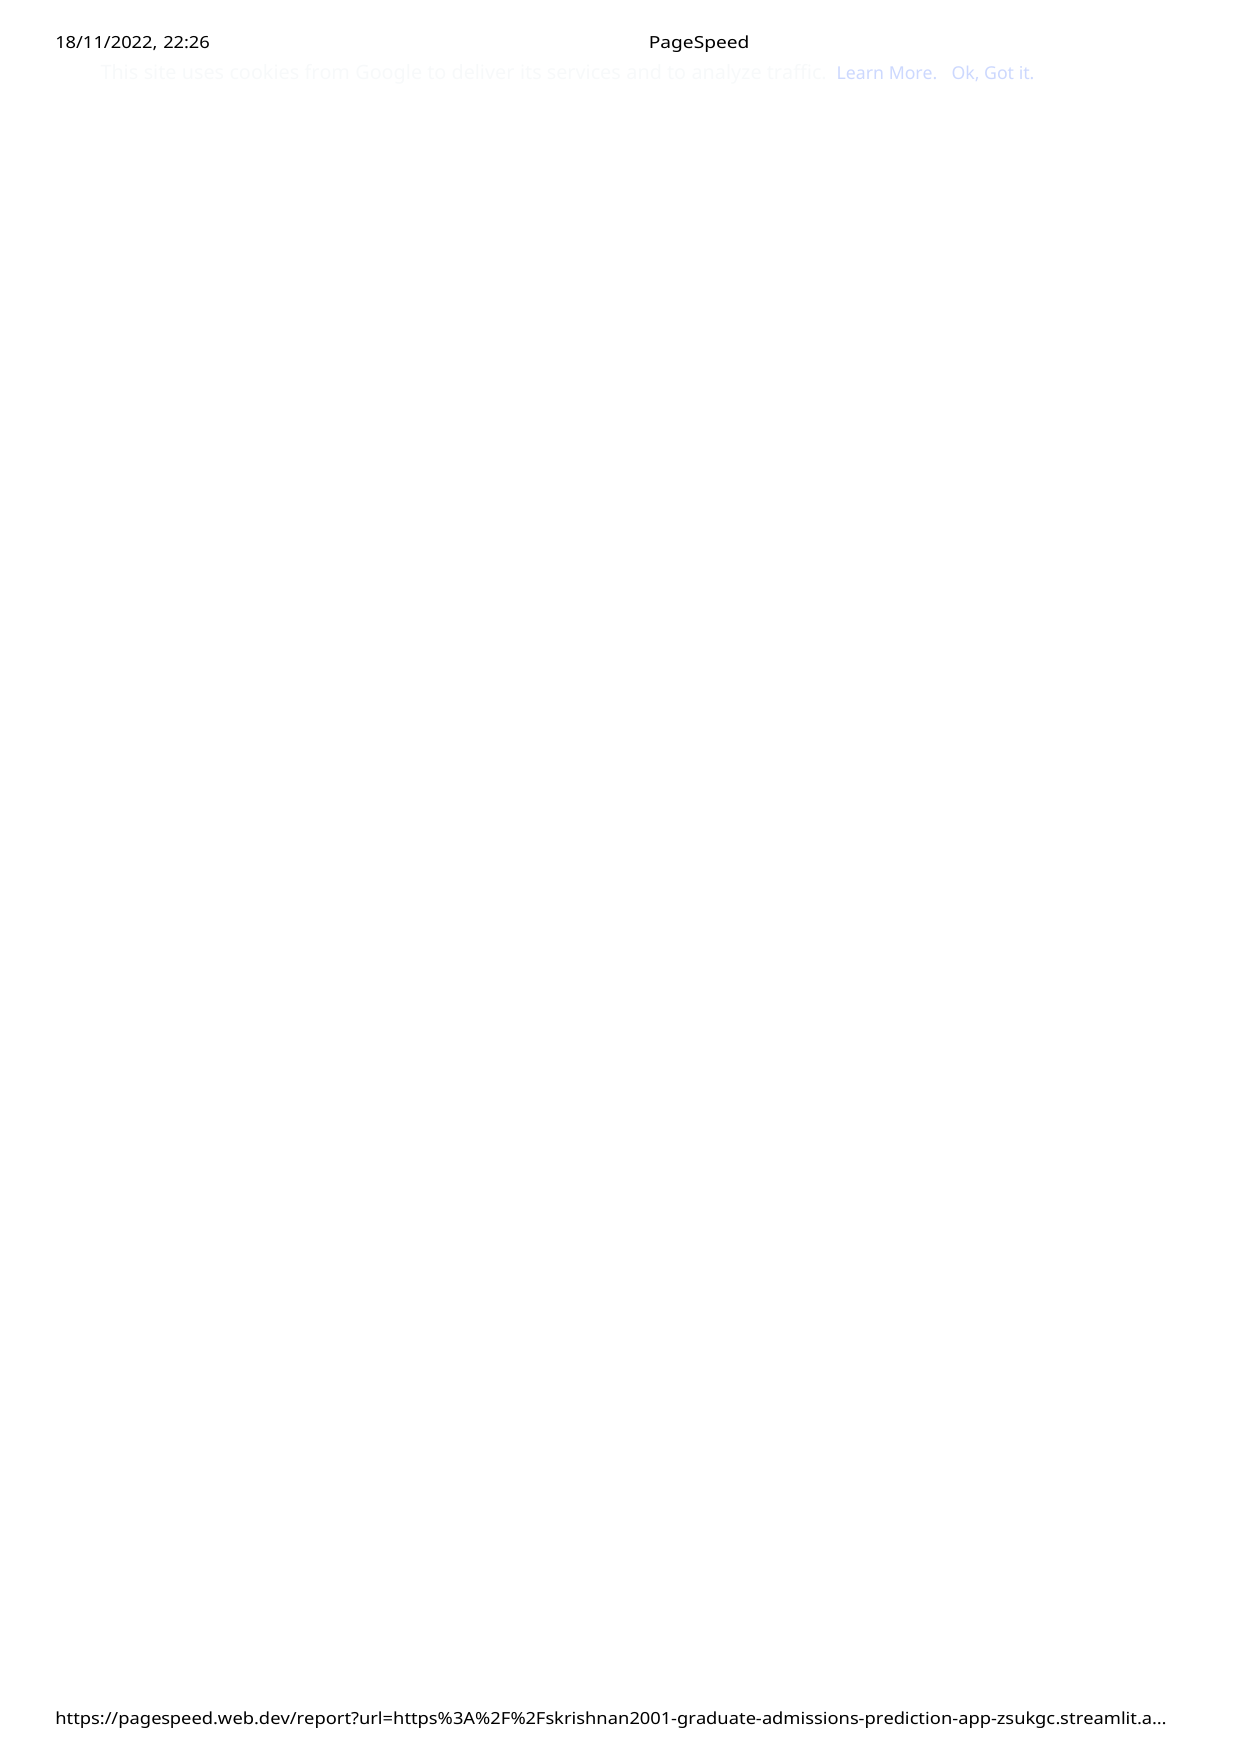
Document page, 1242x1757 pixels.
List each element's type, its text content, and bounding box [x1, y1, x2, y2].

text This site uses cookies from Google to deliver its services and to analyze traffic. Learn More. Ok, Got it. [100, 58, 1173, 85]
